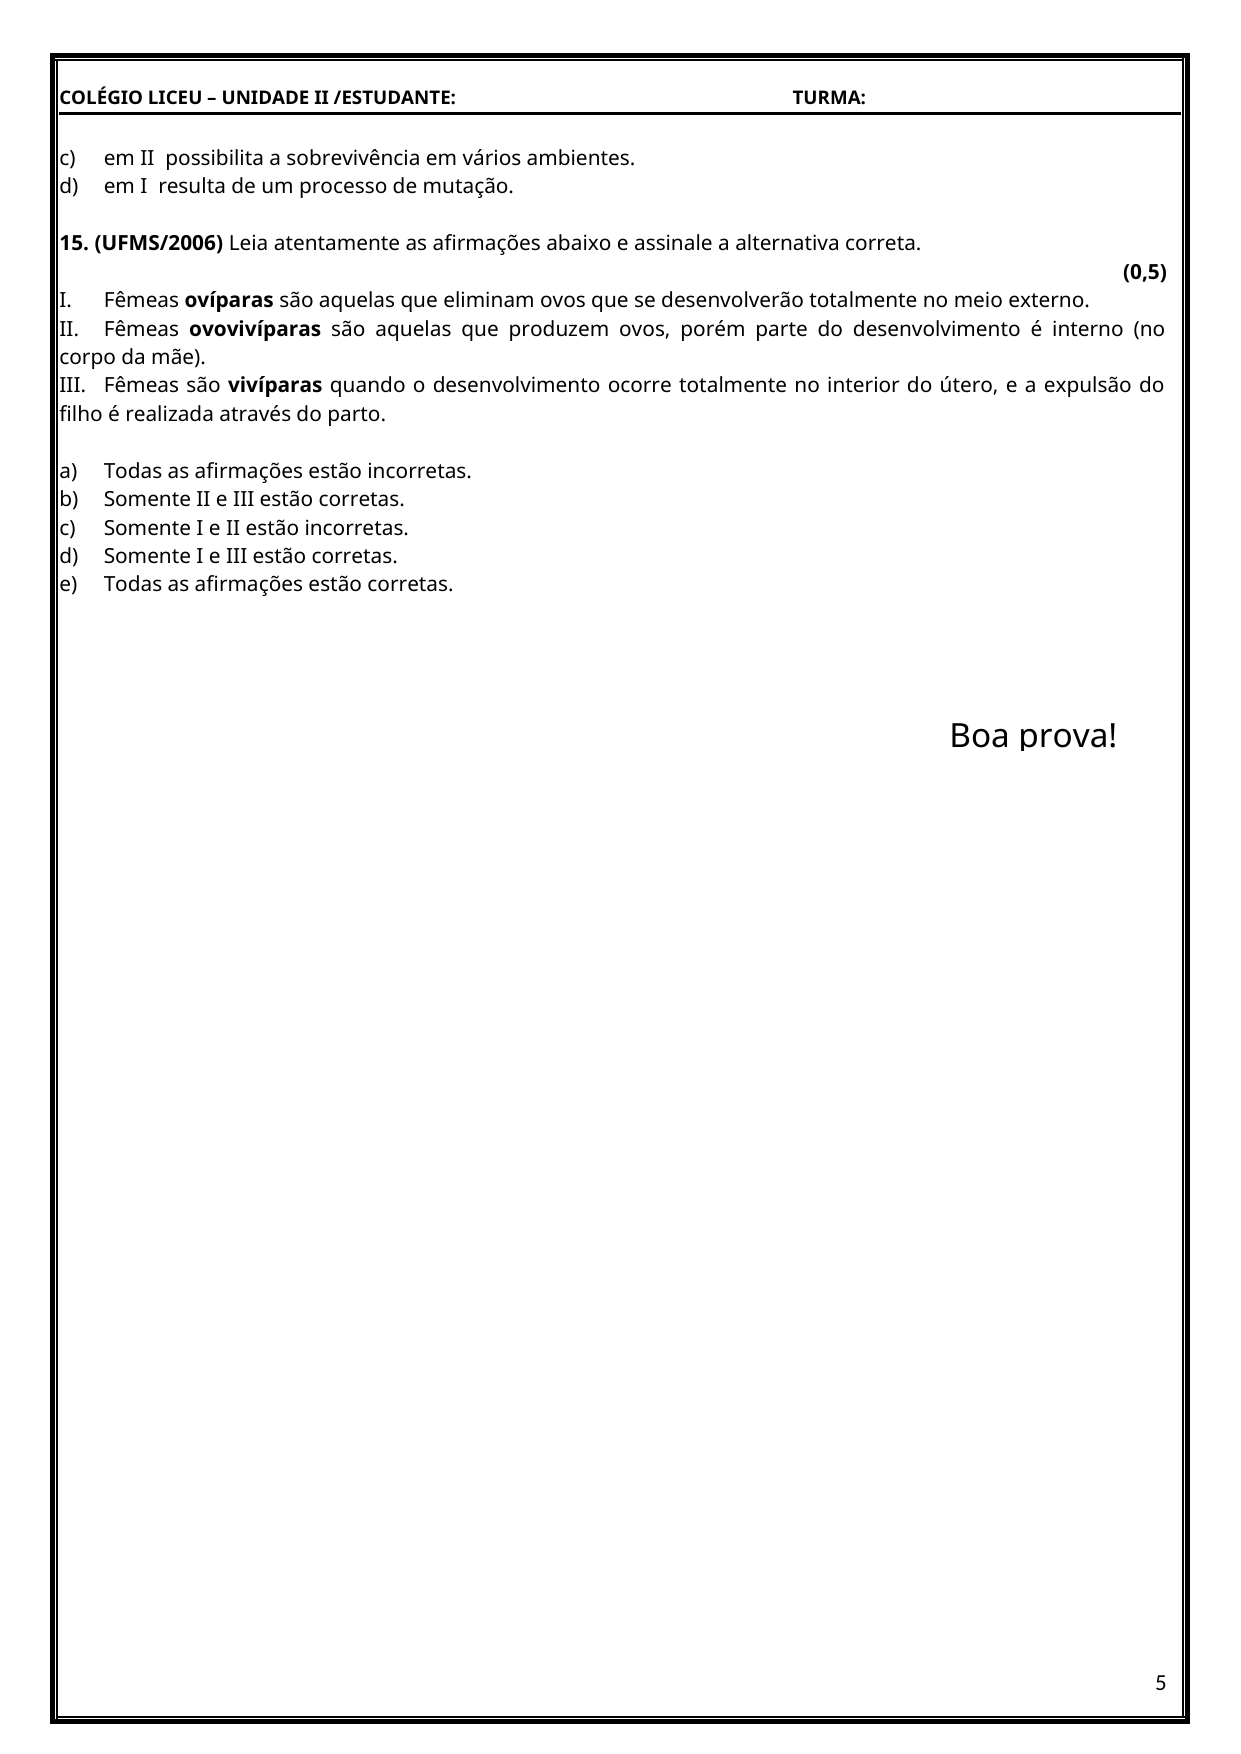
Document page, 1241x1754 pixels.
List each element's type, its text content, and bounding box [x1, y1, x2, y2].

text I. Fêmeas ovíparas são aquelas que eliminam ovos que se desenvolverão totalmente no meio externo. [59, 285, 1167, 314]
text 15. (UFMS/2006) Leia atentamente as afirmações abaixo e assinale a alternativa correta. [59, 228, 1167, 257]
text c) Somente I e II estão incorretas. [59, 513, 1167, 541]
text III. Fêmeas são vivíparas quando o desenvolvimento ocorre totalmente no interior do útero, e a expulsão do filho é realizada através do parto. [59, 371, 1167, 427]
text (0,5) [59, 257, 1167, 285]
text b) Somente II e III estão corretas. [59, 484, 1167, 513]
text c) em II possibilita a sobrevivência em vários ambientes. [59, 143, 1167, 171]
text a) Todas as afirmações estão incorretas. [59, 456, 1167, 484]
text d) em I resulta de um processo de mutação. [59, 171, 1167, 200]
text e) Todas as afirmações estão corretas. [59, 569, 1167, 598]
text d) Somente I e III estão corretas. [59, 541, 1167, 569]
text II. Fêmeas ovovivíparas são aquelas que produzem ovos, porém parte do desenvolvimento é interno (no corpo da mãe). [59, 314, 1167, 371]
